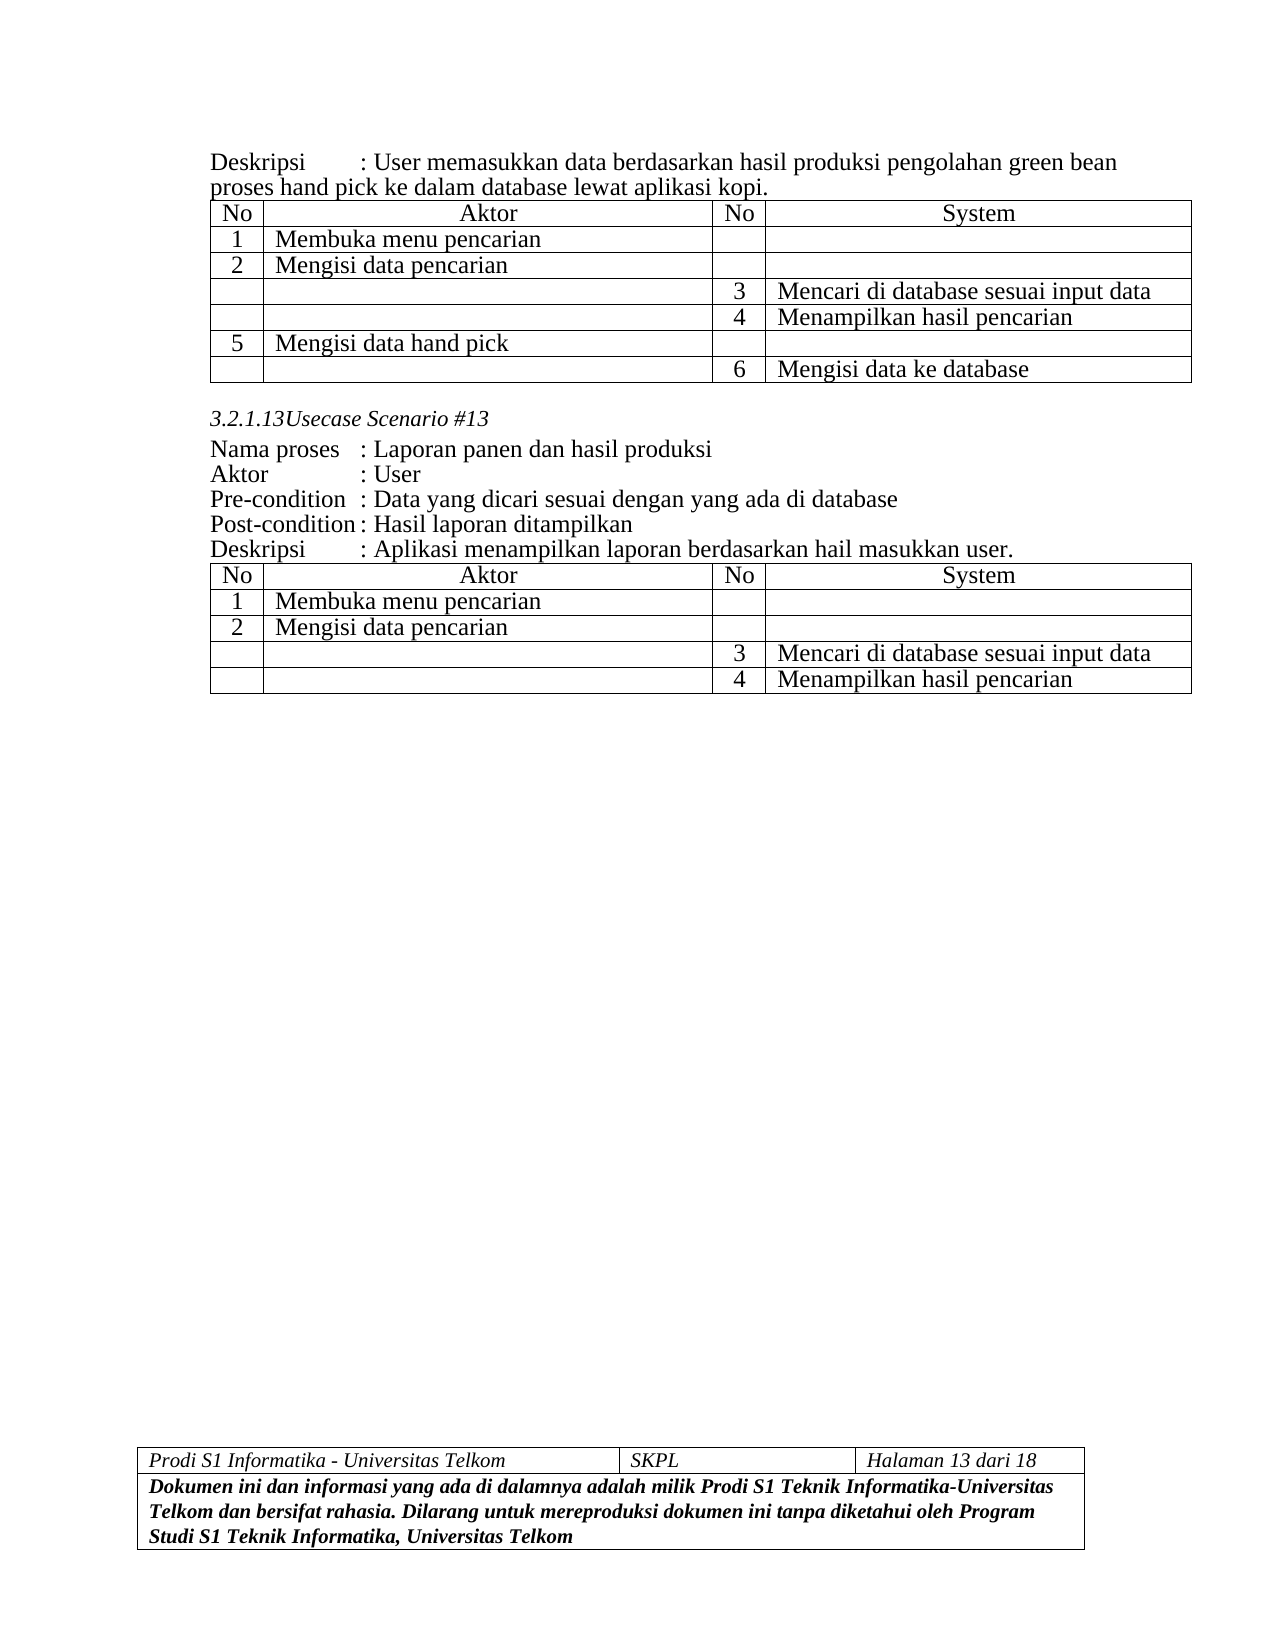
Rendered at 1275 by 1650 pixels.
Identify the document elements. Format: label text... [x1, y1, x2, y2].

table_cell [713, 331, 765, 356]
table_cell Menampilkan hasil pencarian [766, 305, 1191, 330]
table_cell Mengisi data ke database [766, 357, 1191, 382]
table_cell Mencari di database sesuai input data [766, 642, 1191, 667]
table_cell Mengisi data hand pick [264, 331, 712, 356]
table_header System [766, 564, 1191, 588]
table_cell [766, 590, 1191, 614]
table_cell Membuka menu pencarian [264, 590, 712, 614]
table_cell 5 [211, 331, 263, 356]
table_header No [713, 201, 765, 226]
table_cell [211, 668, 263, 693]
text Nama proses : Laporan panen dan hasil produksi [210, 437, 1140, 462]
table_header System [766, 201, 1191, 226]
table_cell 3 [713, 642, 765, 667]
table_cell [713, 616, 765, 641]
table_cell 2 [211, 616, 263, 641]
table_cell 4 [713, 305, 765, 330]
table_cell [264, 668, 712, 693]
table_cell [713, 590, 765, 614]
table_cell 1 [211, 227, 263, 252]
table_cell Menampilkan hasil pencarian [766, 668, 1191, 693]
subtitle Usecase Scenario #13 [210, 408, 1140, 431]
table_cell 1 [211, 590, 263, 614]
table_cell 6 [713, 357, 765, 382]
table_cell [264, 279, 712, 304]
table_cell [211, 642, 263, 667]
table_cell [211, 279, 263, 304]
table_cell [713, 227, 765, 252]
table_cell [766, 616, 1191, 641]
table_cell [713, 253, 765, 278]
table_header No [211, 564, 263, 588]
table_cell Mencari di database sesuai input data [766, 279, 1191, 304]
text Deskripsi : Aplikasi menampilkan laporan berdasarkan hail masukkan user. [210, 537, 1140, 562]
table_header Aktor [264, 564, 712, 588]
table_cell 3 [713, 279, 765, 304]
text Post-condition : Hasil laporan ditampilkan [210, 512, 1140, 537]
table_header Aktor [264, 201, 712, 226]
table_cell [264, 642, 712, 667]
table_header No [713, 564, 765, 588]
table_cell [766, 331, 1191, 356]
table_header No [211, 201, 263, 226]
table_cell 4 [713, 668, 765, 693]
table_cell Mengisi data pencarian [264, 253, 712, 278]
table_cell [264, 305, 712, 330]
table_cell 2 [211, 253, 263, 278]
text Aktor : User [210, 462, 1140, 487]
table_cell [766, 253, 1191, 278]
text Deskripsi : User memasukkan data berdasarkan hasil produksi pengolahan green bean proses hand pick ke dalam database lewat aplikasi kopi. [210, 150, 1140, 200]
text Pre-condition : Data yang dicari sesuai dengan yang ada di database [210, 487, 1140, 512]
table_cell [766, 227, 1191, 252]
table_cell [264, 357, 712, 382]
table_cell [211, 357, 263, 382]
table_cell Membuka menu pencarian [264, 227, 712, 252]
table_cell Mengisi data pencarian [264, 616, 712, 641]
table_cell [211, 305, 263, 330]
